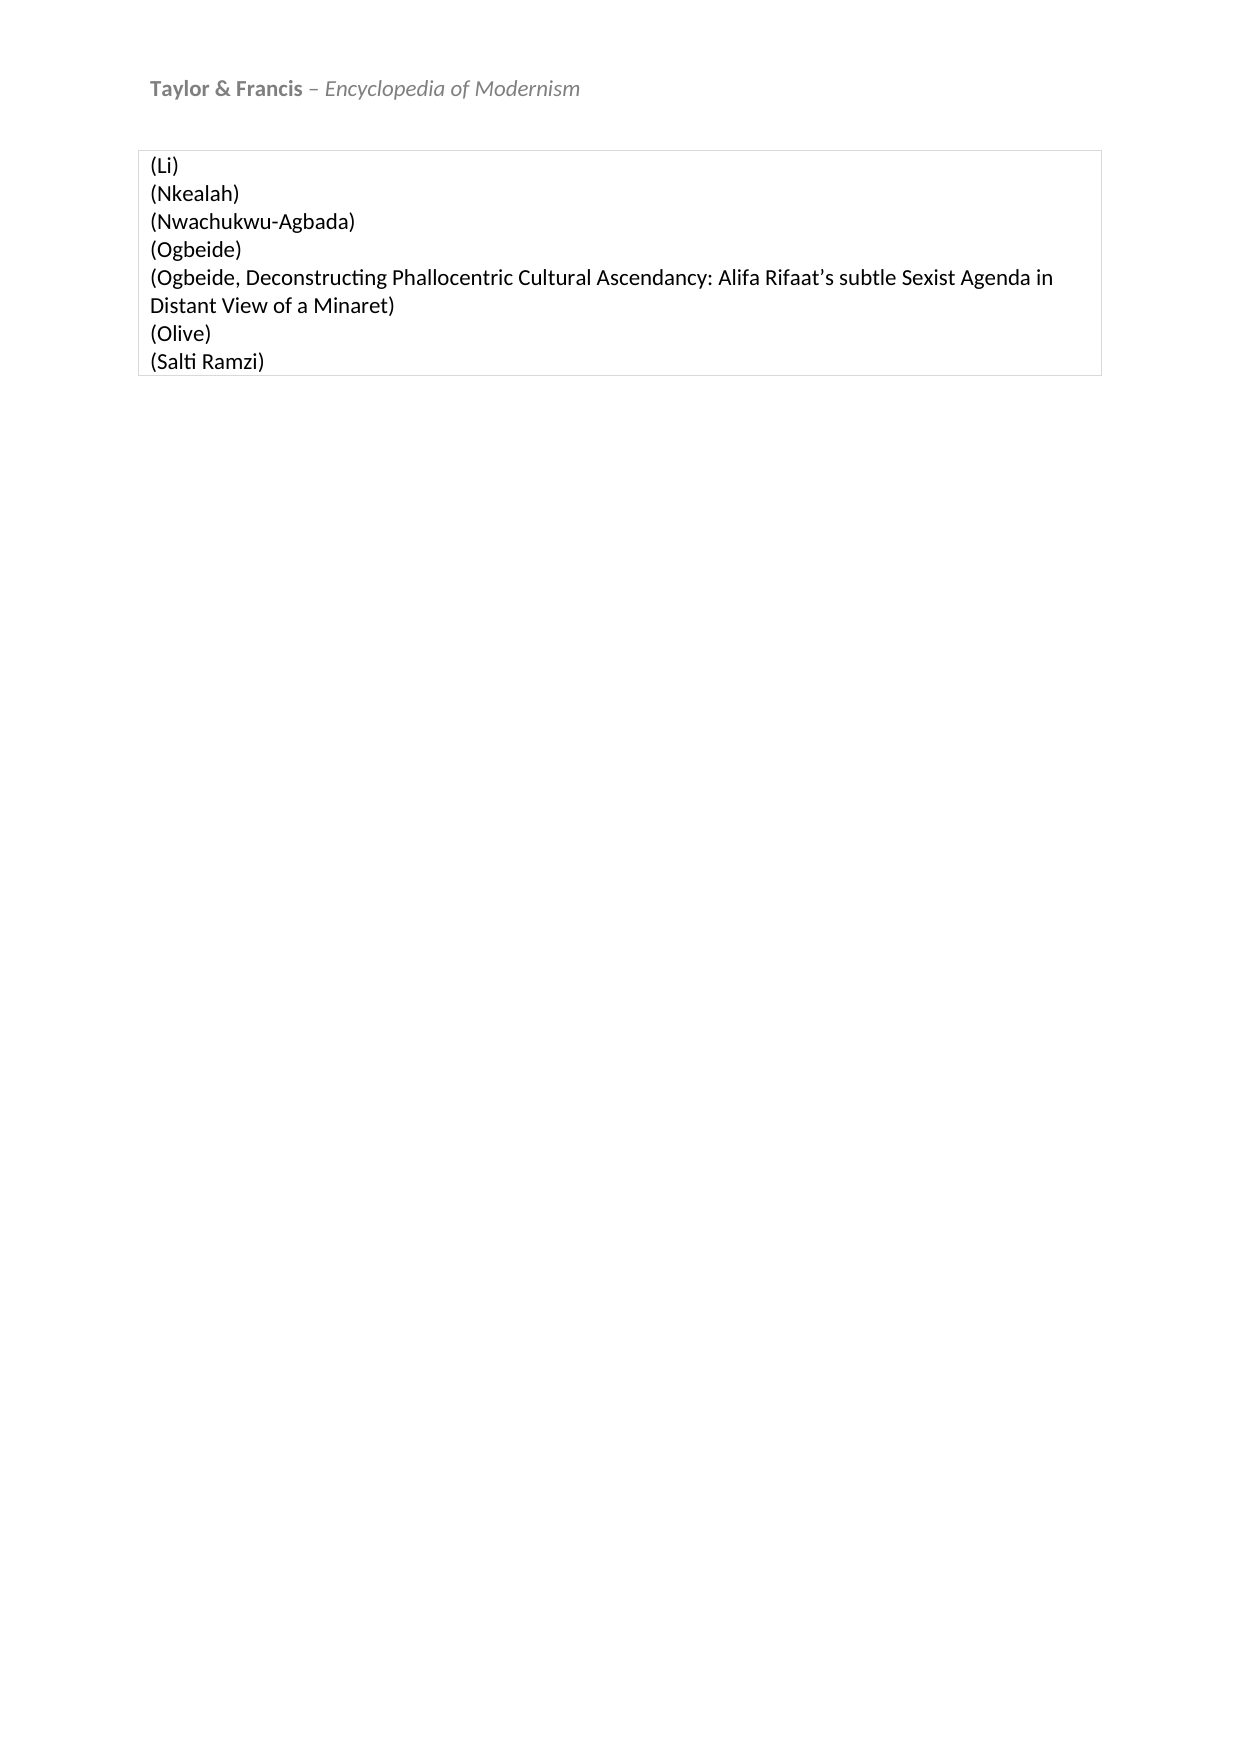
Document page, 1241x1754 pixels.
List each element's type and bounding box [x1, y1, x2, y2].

table_cell [139, 151, 1101, 375]
